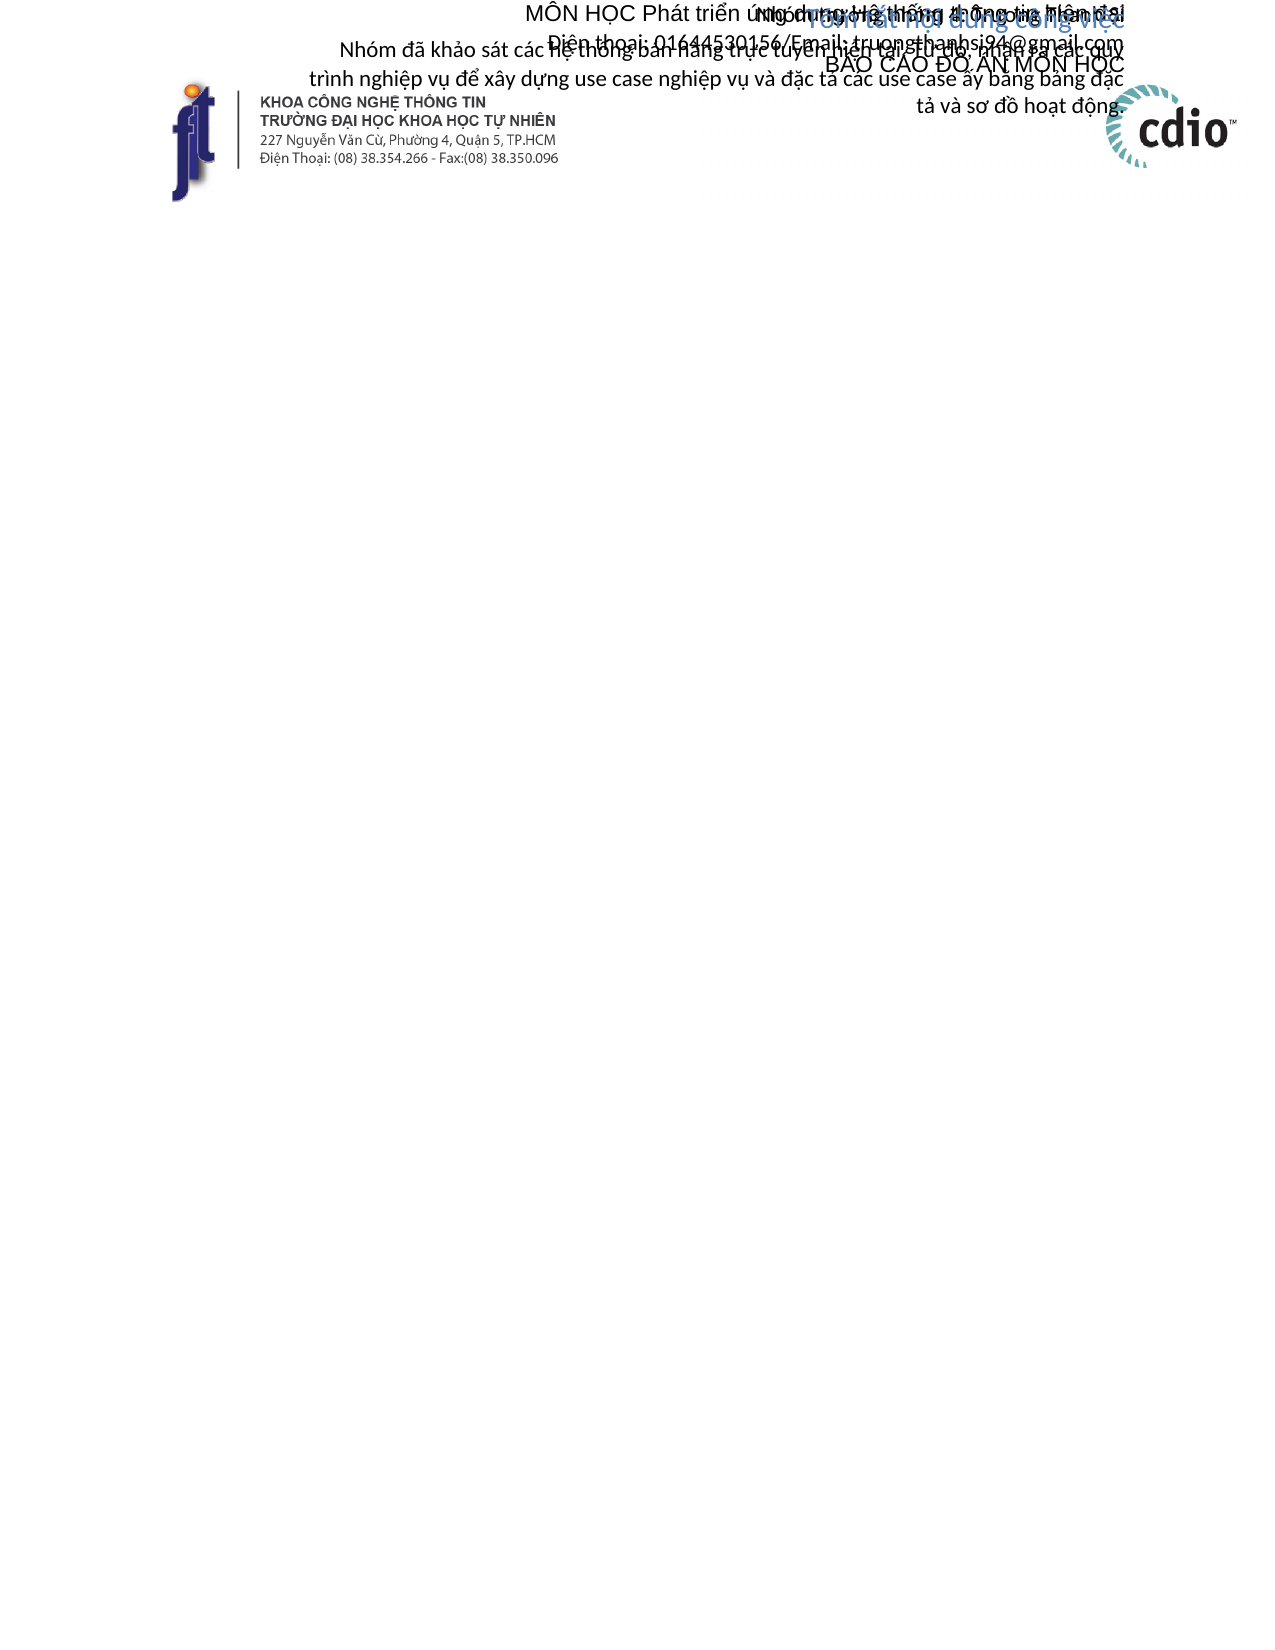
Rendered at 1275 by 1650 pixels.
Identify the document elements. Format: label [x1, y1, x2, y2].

picture [1043, 76, 1048, 85]
picture [740, 75, 745, 85]
picture [429, 75, 435, 83]
picture [150, 75, 1248, 224]
picture [712, 75, 718, 85]
picture [728, 75, 734, 83]
picture [992, 76, 997, 85]
picture [577, 75, 582, 85]
picture [441, 75, 446, 85]
picture [413, 75, 419, 85]
picture [756, 75, 762, 83]
picture [881, 75, 886, 85]
picture [1093, 77, 1099, 85]
picture [507, 75, 513, 83]
picture [975, 75, 981, 83]
picture [458, 77, 464, 85]
picture [783, 77, 789, 85]
